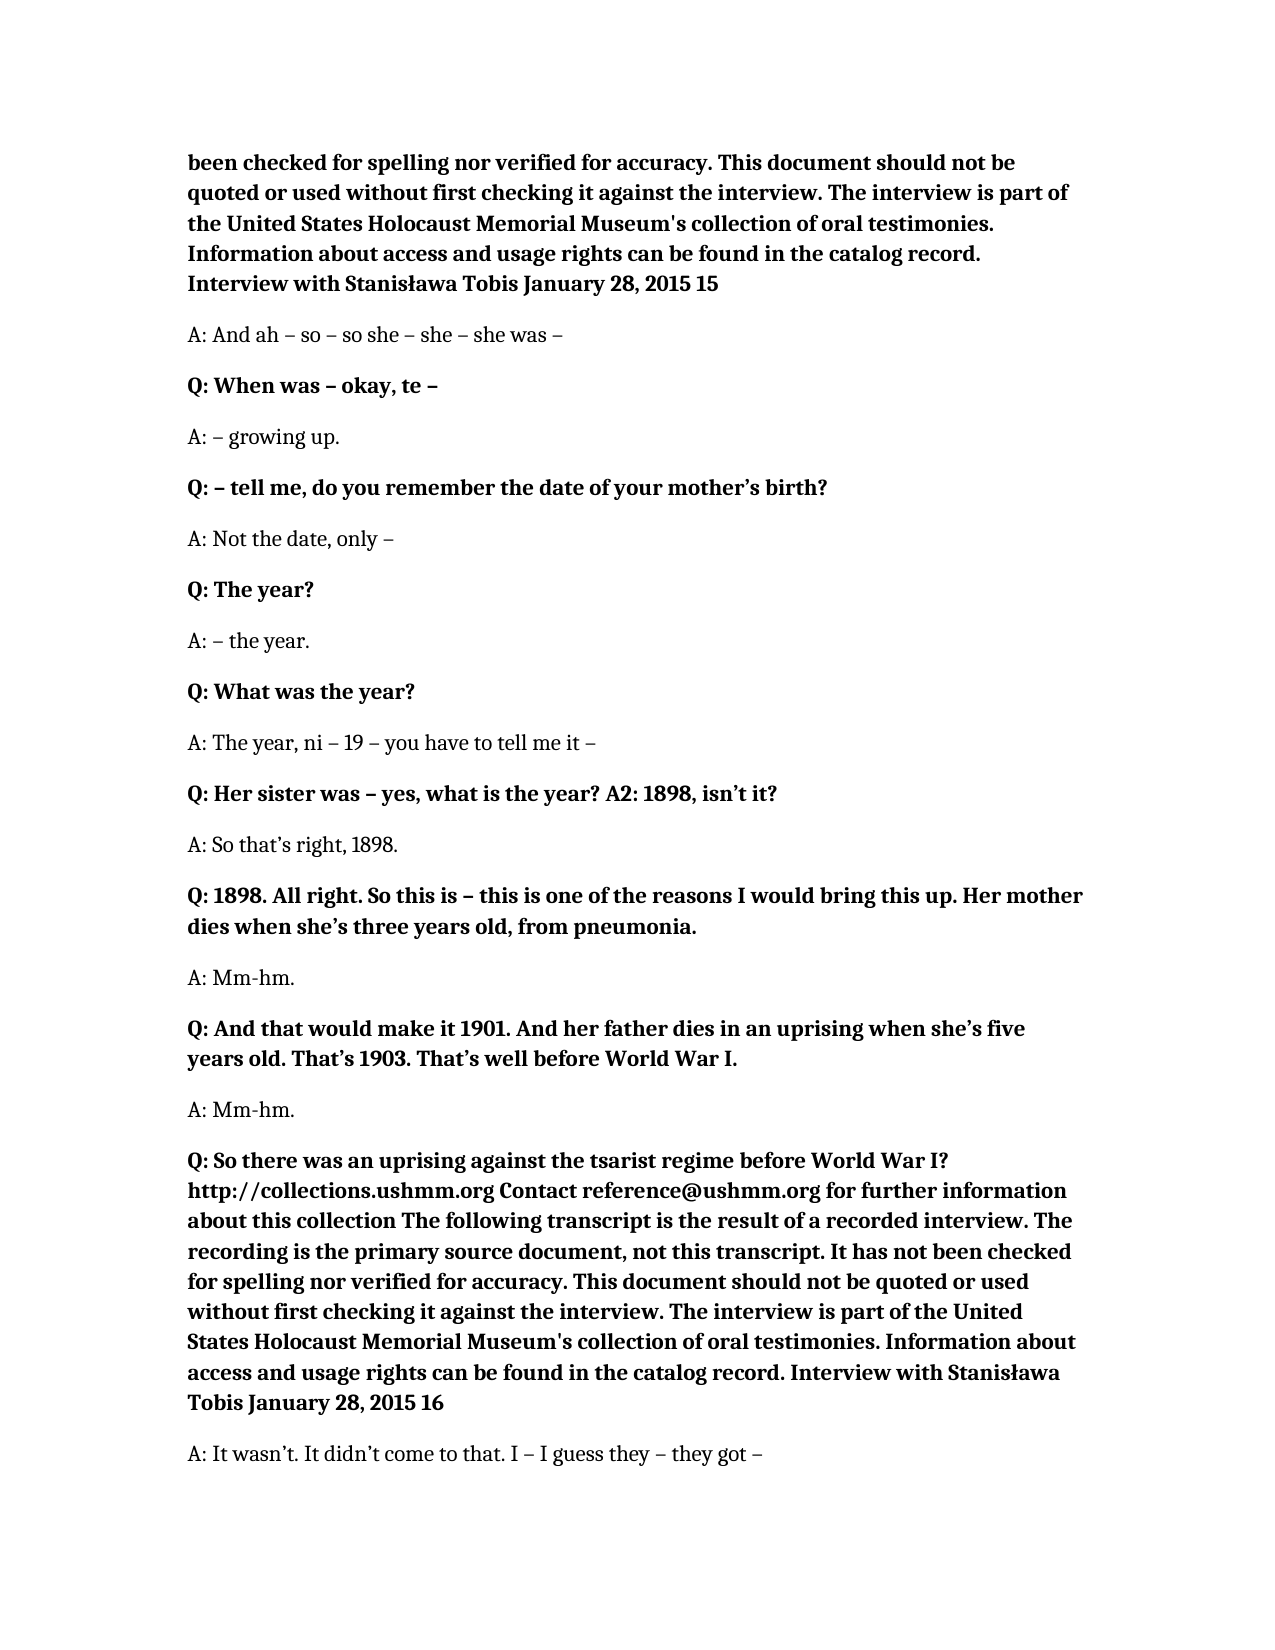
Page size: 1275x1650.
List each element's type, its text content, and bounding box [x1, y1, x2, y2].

text A: Not the date, only – [187, 526, 1087, 552]
text Q: And that would make it 1901. And her father dies in an uprising when she’s five years old. That’s 1903. That’s well before World War I. [187, 1016, 1087, 1072]
text Q: So there was an uprising against the tsarist regime before World War I? http://collections.ushmm.org Contact reference@ushmm.org for further information about this collection The following transcript is the result of a recorded interview. The recording is the primary source document, not this transcript. It has not been checked for spelling nor verified for accuracy. This document should not be quoted or used without first checking it against the interview. The interview is part of the United States Holocaust Memorial Museum's collection of oral testimonies. Information about access and usage rights can be found in the catalog record. Interview with Stanisława Tobis January 28, 2015 16 [187, 1148, 1087, 1416]
text Q: 1898. All right. So this is – this is one of the reasons I would bring this up. Her mother dies when she’s three years old, from pneumonia. [187, 883, 1087, 940]
text Q: Her sister was – yes, what is the year? A2: 1898, isn’t it? [187, 781, 1087, 808]
text A: And ah – so – so she – she – she was – [187, 322, 1087, 348]
text Q: The year? [187, 577, 1087, 603]
text A: It wasn’t. It didn’t come to that. I – I guess they – they got – [187, 1441, 1087, 1467]
text A: So that’s right, 1898. [187, 832, 1087, 859]
text A: The year, ni – 19 – you have to tell me it – [187, 730, 1087, 757]
text Q: – tell me, do you remember the date of your mother’s birth? [187, 475, 1087, 501]
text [187, 150, 1087, 297]
text A: Mm-hm. [187, 964, 1087, 991]
text Q: When was – okay, te – [187, 373, 1087, 399]
text A: – the year. [187, 628, 1087, 654]
text Q: What was the year? [187, 679, 1087, 706]
text A: – growing up. [187, 424, 1087, 450]
text A: Mm-hm. [187, 1097, 1087, 1123]
